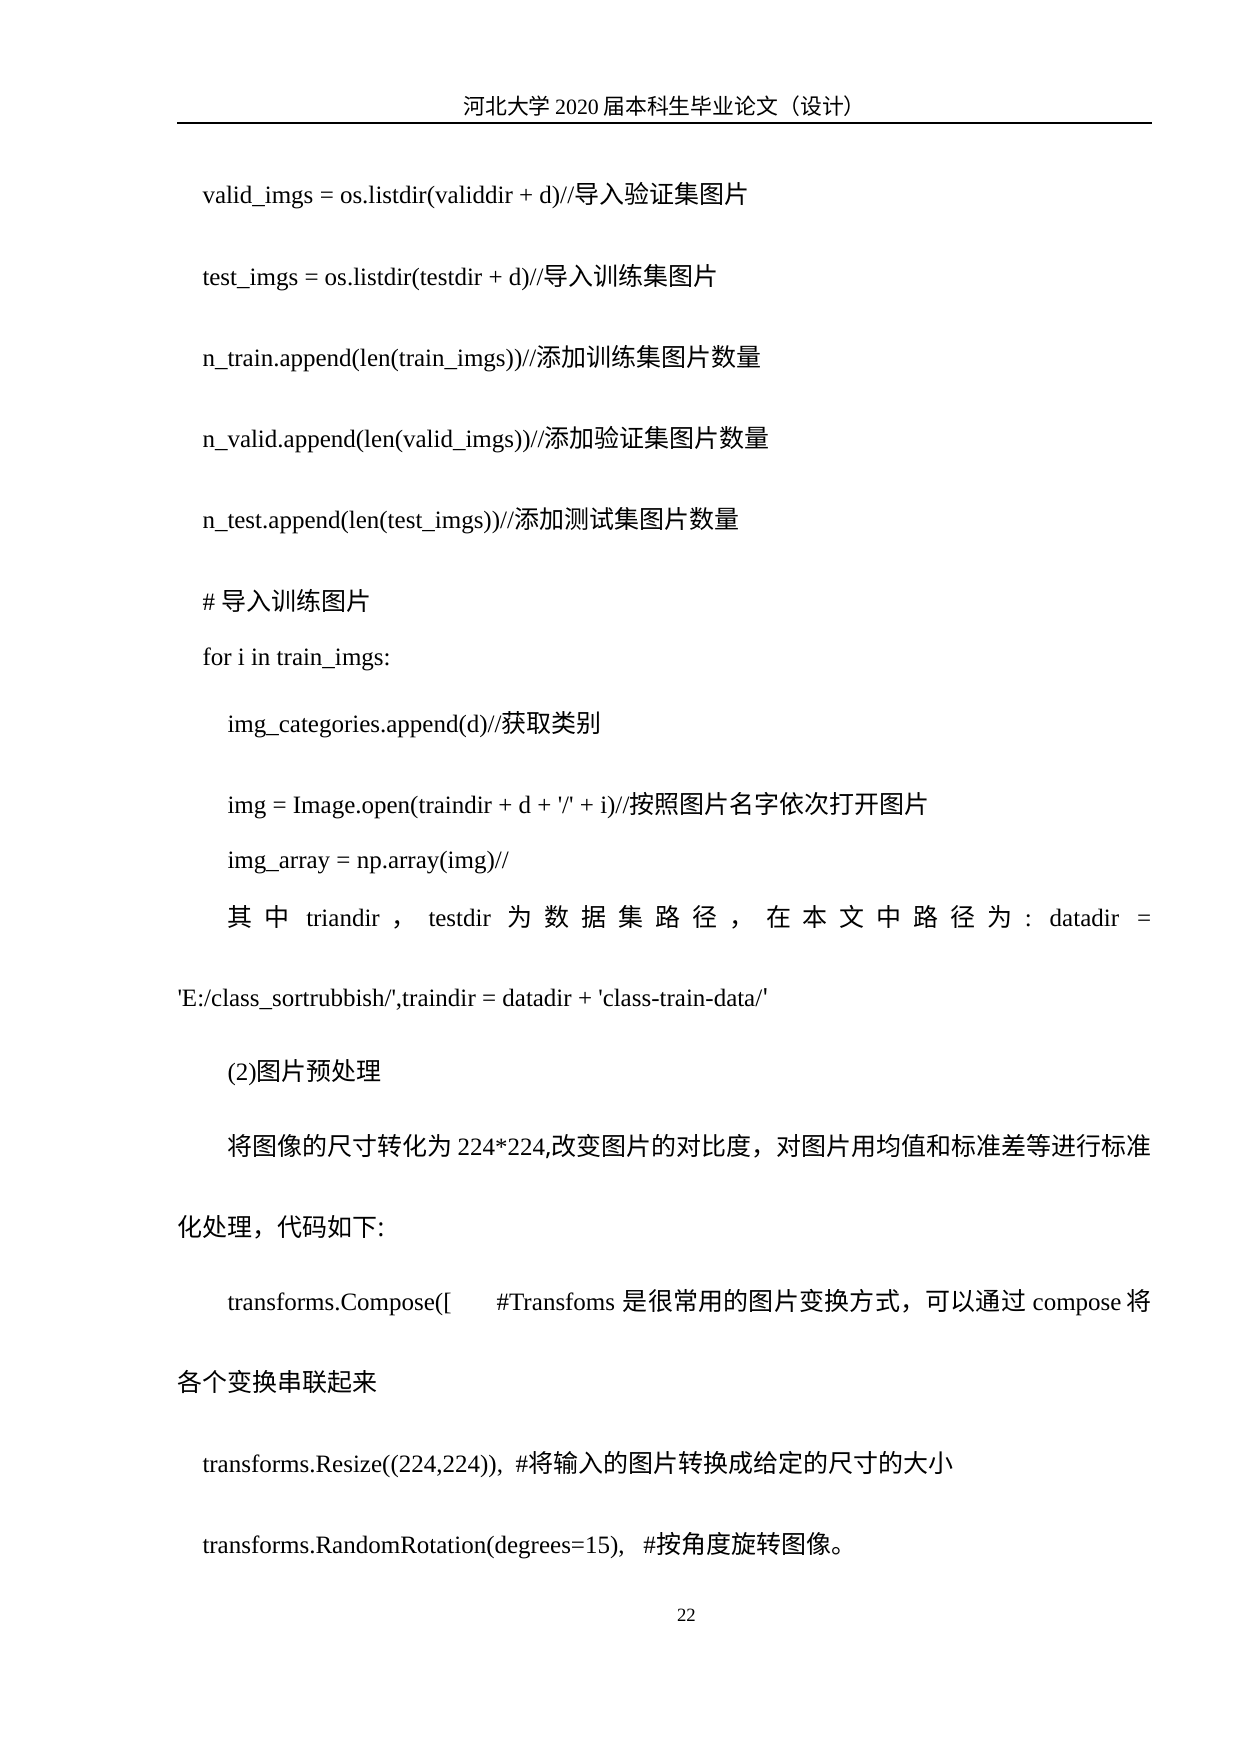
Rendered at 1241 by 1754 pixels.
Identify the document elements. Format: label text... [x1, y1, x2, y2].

text 将图像的尺寸转化为224*224,改变图片的对比度，对图片用均值和标准差等进行标准化处理，代码如下: [177, 1112, 1152, 1258]
text 其中triandir，testdir为数据集路径，在本文中路径为: datadir = 'E:/class_sortrubbish/',traindir = datadir + 'class-train-data/' [177, 883, 1152, 1029]
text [177, 161, 1152, 876]
text (2)图片预处理 [177, 1037, 1152, 1102]
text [177, 1267, 1152, 1576]
